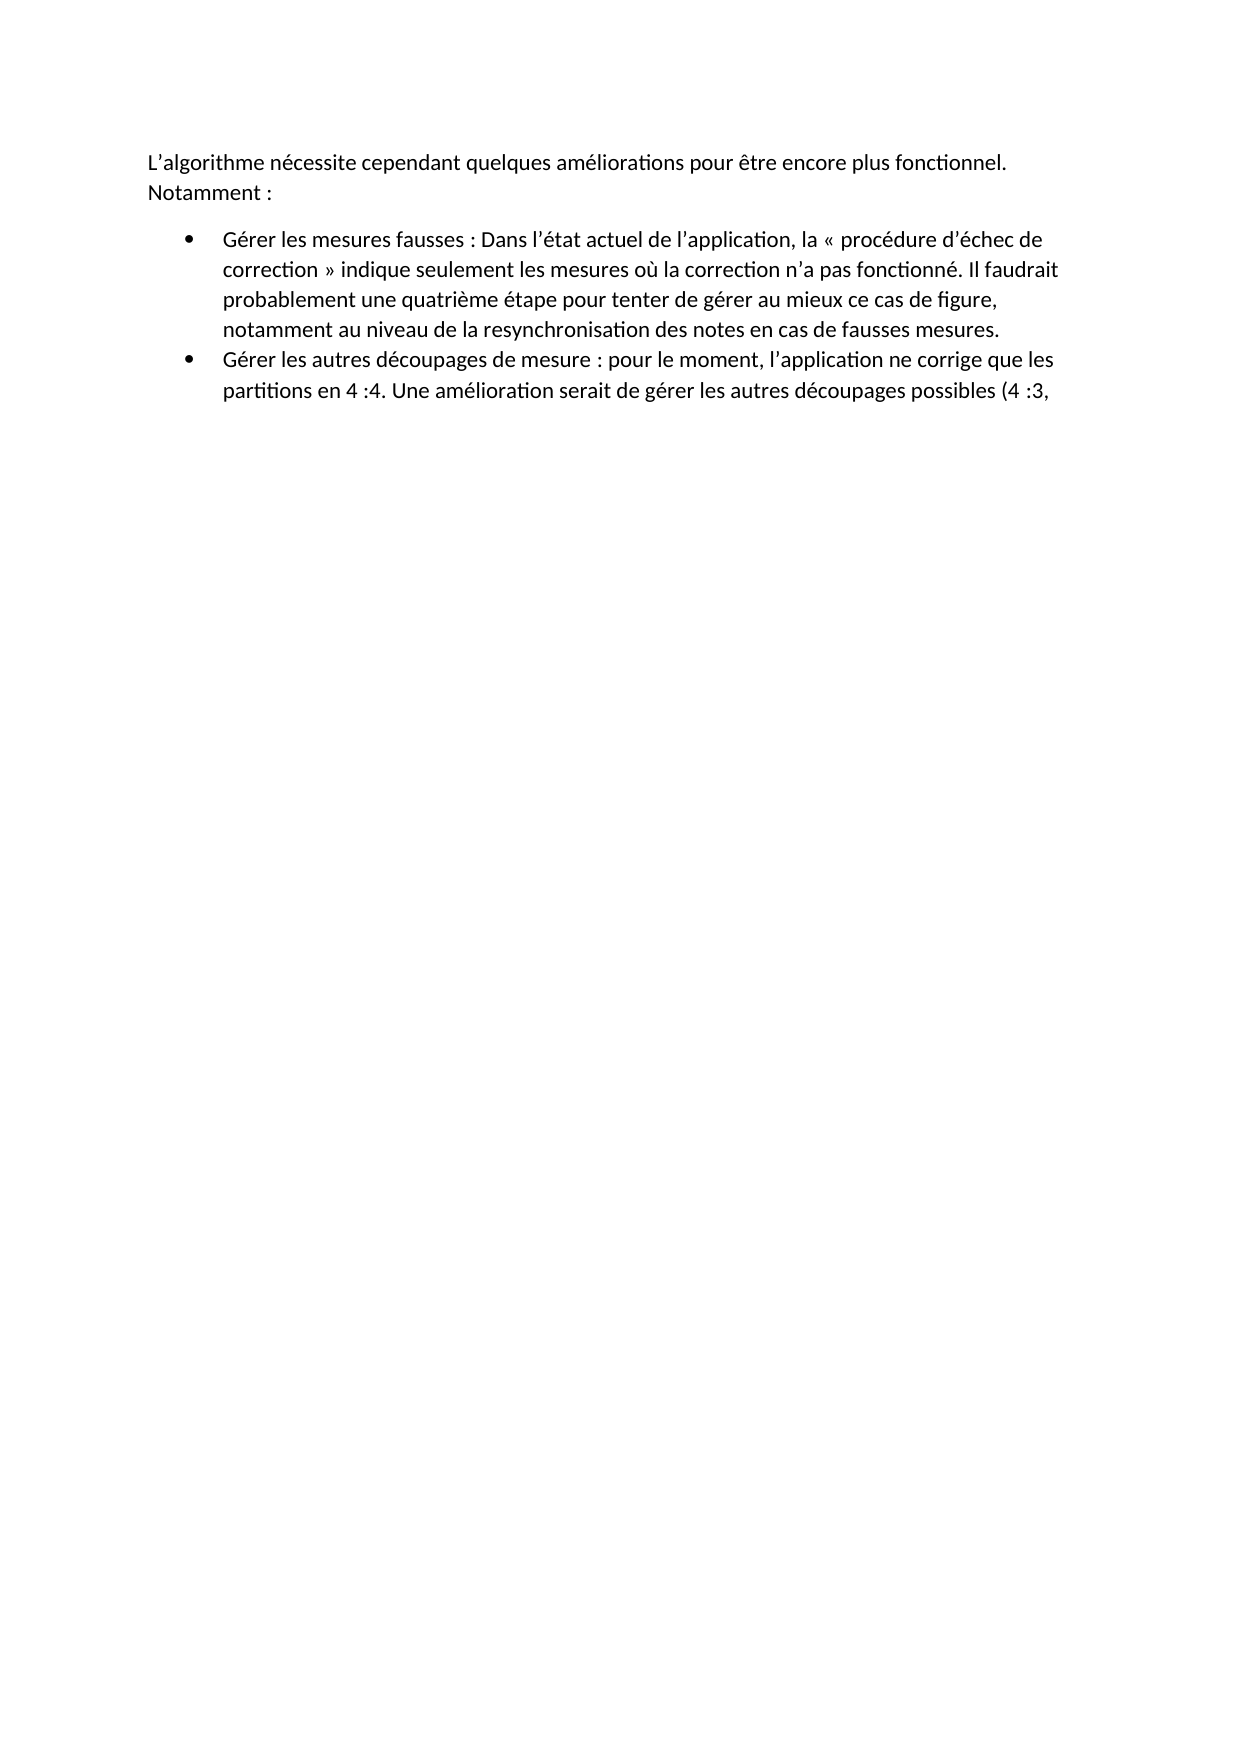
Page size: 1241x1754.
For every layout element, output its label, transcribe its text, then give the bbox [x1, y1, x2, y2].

text L’algorithme nécessite cependant quelques améliorations pour être encore plus fonctionnel. Notamment : [148, 148, 1092, 206]
list Gérer les autres découpages de mesure : pour le moment, l’application ne corrige que les partitions en 4 :4. Une amélioration serait de gérer les autres découpages possibles (4 :3, [185, 346, 1092, 404]
list Gérer les mesures fausses : Dans l’état actuel de l’application, la « procédure d’échec de correction » indique seulement les mesures où la correction n’a pas fonctionné. Il faudrait probablement une quatrième étape pour tenter de gérer au mieux ce cas de figure, notamment au niveau de la resynchronisation des notes en cas de fausses mesures. [185, 225, 1092, 343]
